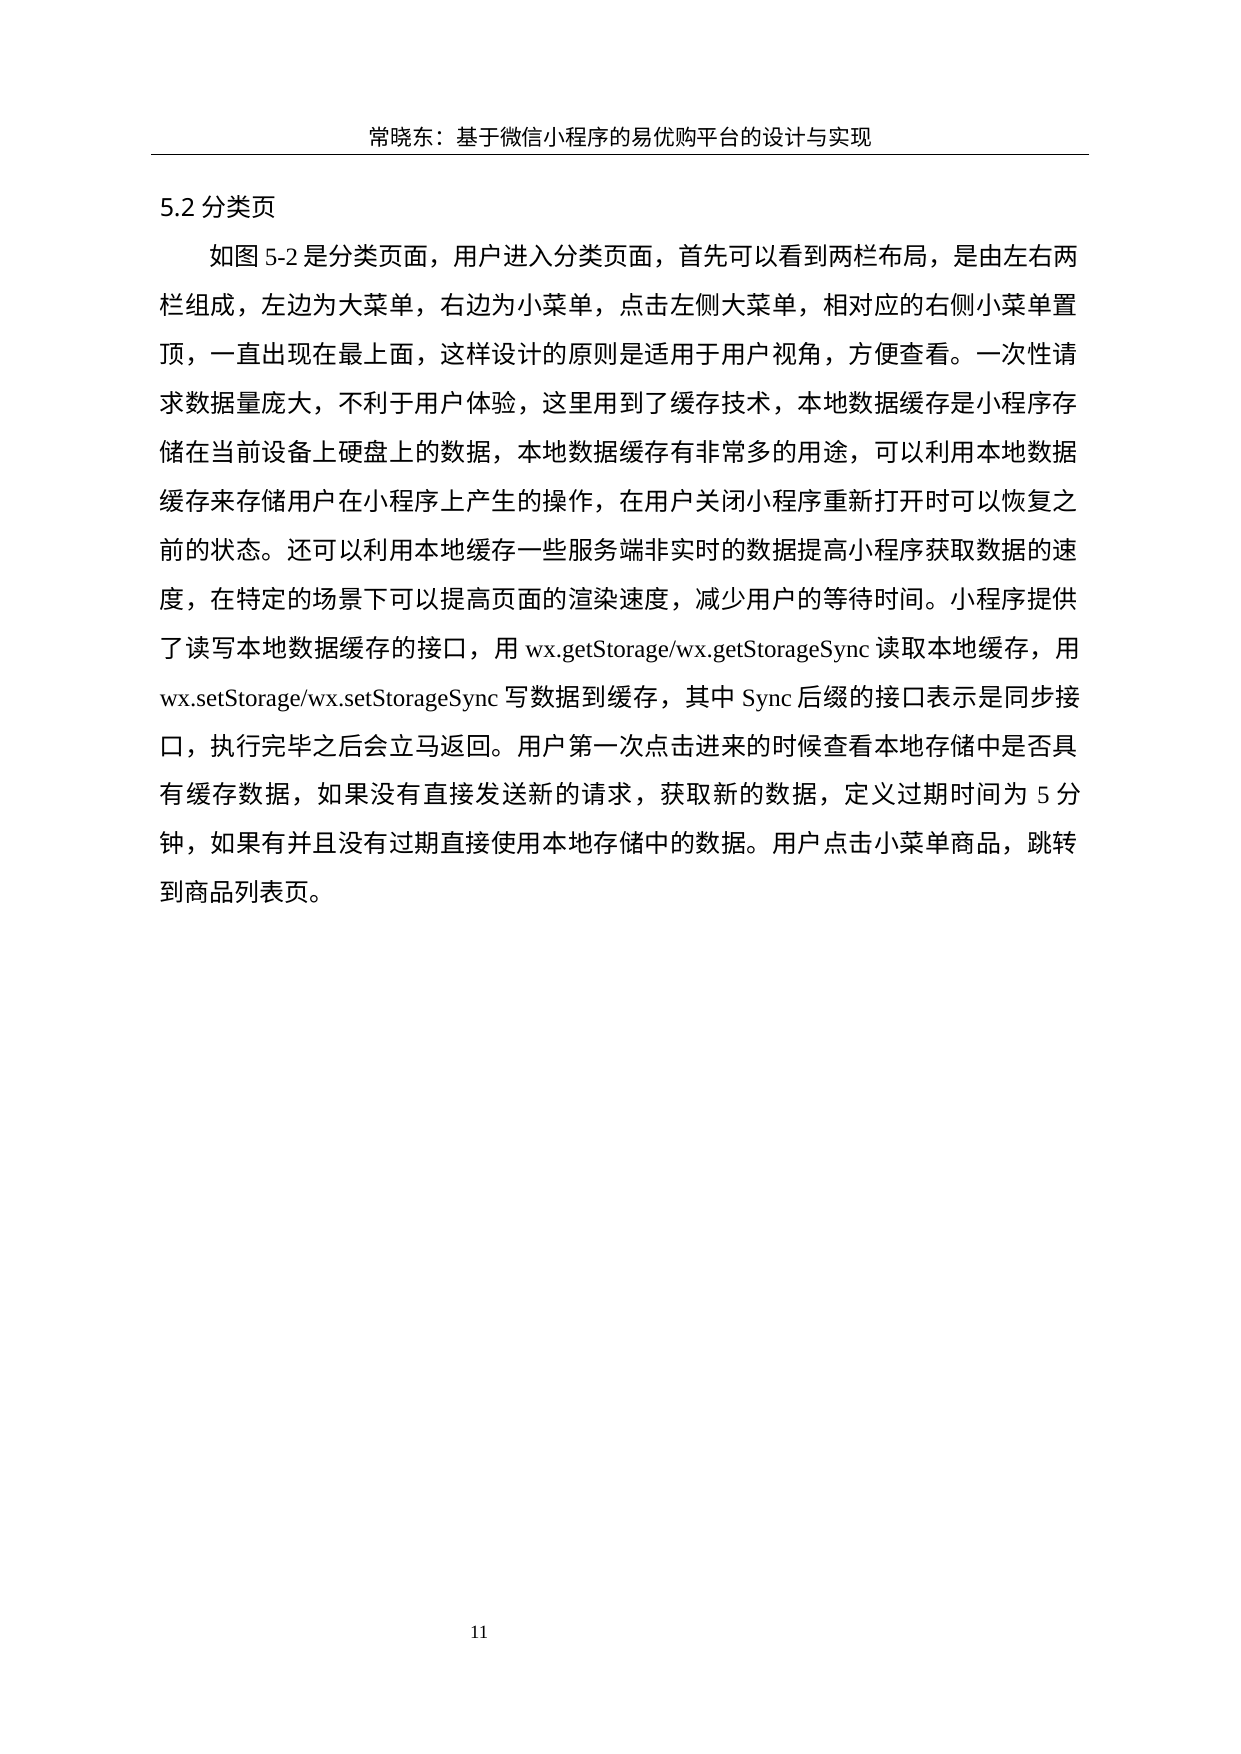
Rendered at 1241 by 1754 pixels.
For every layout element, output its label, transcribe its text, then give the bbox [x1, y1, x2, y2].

subtitle 分类页 [159, 177, 1081, 226]
text 如图5-2是分类页面，用户进入分类页面，首先可以看到两栏布局，是由左右两栏组成，左边为大菜单，右边为小菜单，点击左侧大菜单，相对应的右侧小菜单置顶，一直出现在最上面，这样设计的原则是适用于用户视角，方便查看。一次性请求数据量庞大，不利于用户体验，这里用到了缓存技术，本地数据缓存是小程序存储在当前设备上硬盘上的数据，本地数据缓存有非常多的用途，可以利用本地数据缓存来存储用户在小程序上产生的操作，在用户关闭小程序重新打开时可以恢复之前的状态。还可以利用本地缓存一些服务端非实时的数据提高小程序获取数据的速度，在特定的场景下可以提高页面的渲染速度，减少用户的等待时间。小程序提供了读写本地数据缓存的接口，用wx.getStorage/wx.getStorageSync读取本地缓存，用wx.setStorage/wx.setStorageSync写数据到缓存，其中Sync后缀的接口表示是同步接口，执行完毕之后会立马返回。用户第一次点击进来的时候查看本地存储中是否具有缓存数据，如果没有直接发送新的请求，获取新的数据，定义过期时间为5分钟，如果有并且没有过期直接使用本地存储中的数据。用户点击小菜单商品，跳转到商品列表页。 [159, 226, 1081, 912]
